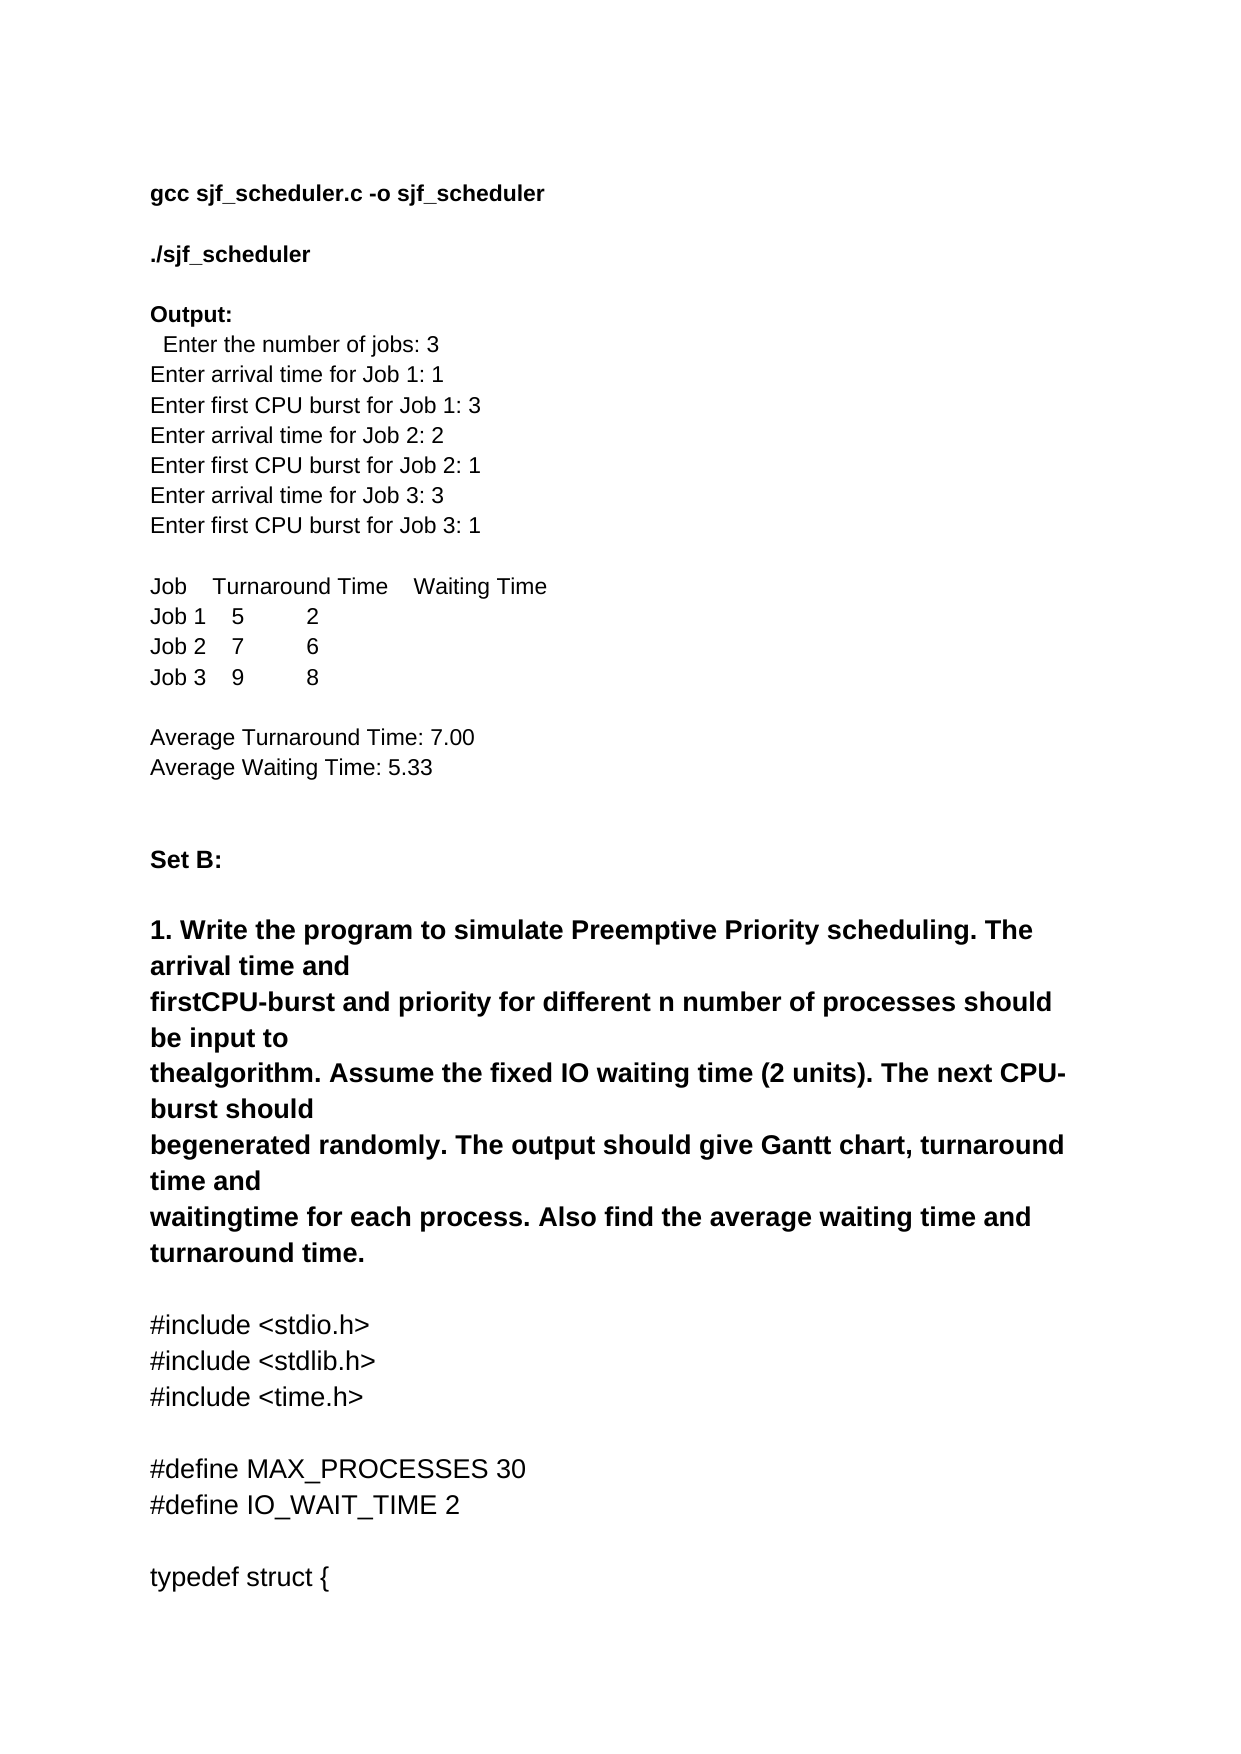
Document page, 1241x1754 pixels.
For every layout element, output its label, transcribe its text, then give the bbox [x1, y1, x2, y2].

text ./sjf_scheduler [150, 241, 1090, 267]
text Enter arrival time for Job 1: 1 [150, 361, 1090, 388]
text Job Turnaround Time Waiting Time [150, 573, 1090, 599]
text firstCPU-burst and priority for different n number of processes should be input to [150, 986, 1090, 1053]
text 1. Write the program to simulate Preemptive Priority scheduling. The arrival time and [150, 914, 1090, 981]
text Average Turnaround Time: 7.00 [150, 724, 1090, 750]
text Enter first CPU burst for Job 3: 1 [150, 512, 1090, 539]
text waitingtime for each process. Also find the average waiting time and turnaround time. [150, 1201, 1090, 1268]
text Enter arrival time for Job 3: 3 [150, 482, 1090, 509]
text Enter arrival time for Job 2: 2 [150, 422, 1090, 448]
text #include <time.h> [150, 1381, 1090, 1412]
text Set B: [150, 845, 1090, 873]
text #include <stdlib.h> [150, 1345, 1090, 1376]
text Job 2 7 6 [150, 633, 1090, 660]
text Average Waiting Time: 5.33 [150, 754, 1090, 781]
text thealgorithm. Assume the fixed IO waiting time (2 units). The next CPU-burst should [150, 1057, 1090, 1125]
text Output: [150, 301, 1090, 327]
text Enter the number of jobs: 3 [150, 331, 1090, 358]
text Job 1 5 2 [150, 603, 1090, 629]
text Enter first CPU burst for Job 1: 3 [150, 392, 1090, 418]
text #include <stdio.h> [150, 1309, 1090, 1340]
text typedef struct { [150, 1561, 1090, 1592]
text #define IO_WAIT_TIME 2 [150, 1489, 1090, 1520]
text Job 3 9 8 [150, 663, 1090, 690]
text gcc sjf_scheduler.c -o sjf_scheduler [150, 180, 1090, 207]
text #define MAX_PROCESSES 30 [150, 1453, 1090, 1484]
text Enter first CPU burst for Job 2: 1 [150, 452, 1090, 478]
text begenerated randomly. The output should give Gantt chart, turnaround time and [150, 1129, 1090, 1197]
